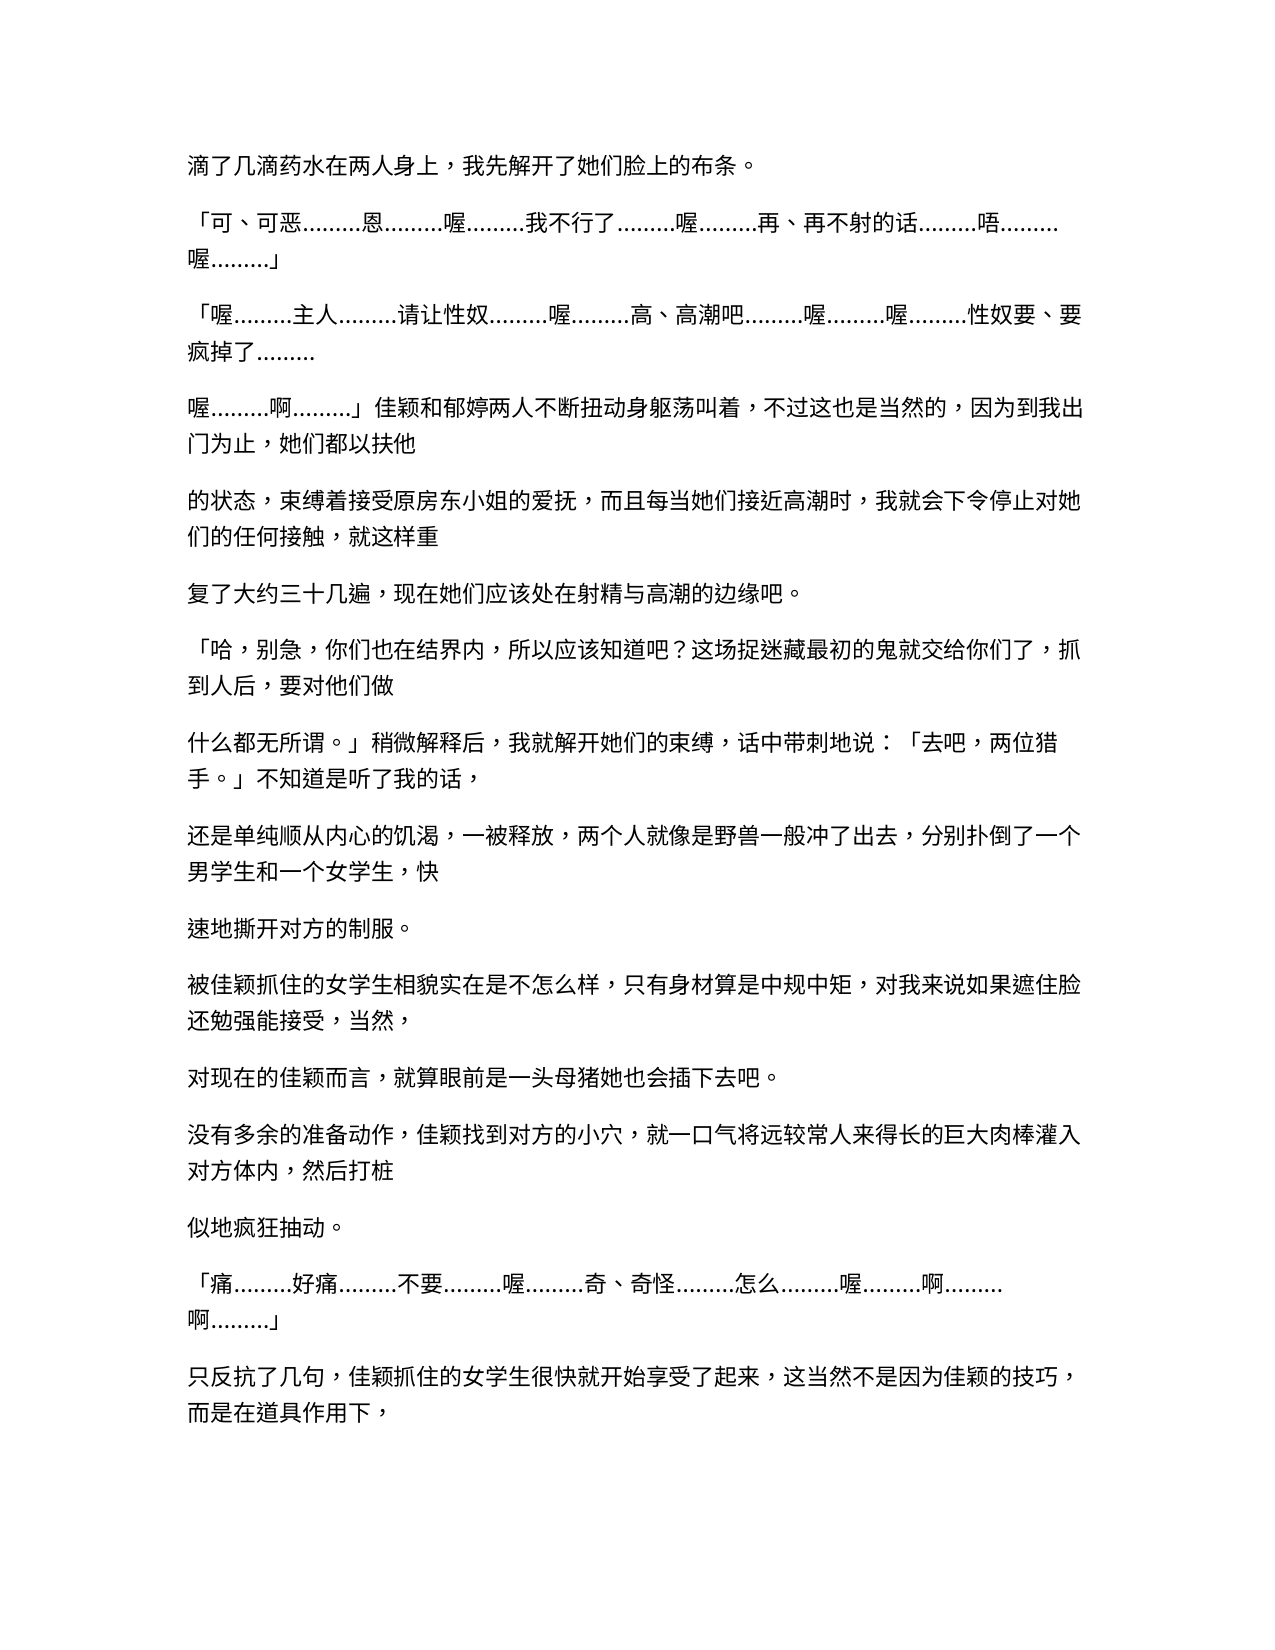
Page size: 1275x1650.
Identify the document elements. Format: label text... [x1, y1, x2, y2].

text 被佳颖抓住的女学生相貌实在是不怎么样，只有身材算是中规中矩，对我来说如果遮住脸还勉强能接受，当然， [187, 969, 1087, 1036]
text 速地撕开对方的制服。 [187, 912, 1087, 944]
text 「哈，别急，你们也在结界内，所以应该知道吧？这场捉迷藏最初的鬼就交给你们了，抓到人后，要对他们做 [187, 634, 1087, 702]
text 只反抗了几句，佳颖抓住的女学生很快就开始享受了起来，这当然不是因为佳颖的技巧，而是在道具作用下， [187, 1361, 1087, 1428]
text 「可、可恶………恩………喔………我不行了………喔………再、再不射的话………唔………喔………」 [187, 207, 1087, 274]
text 滴了几滴药水在两人身上，我先解开了她们脸上的布条。 [187, 150, 1087, 181]
text 的状态，束缚着接受原房东小姐的爱抚，而且每当她们接近高潮时，我就会下令停止对她们的任何接触，就这样重 [187, 485, 1087, 552]
text 对现在的佳颖而言，就算眼前是一头母猪她也会插下去吧。 [187, 1062, 1087, 1093]
text 什么都无所谓。」稍微解释后，我就解开她们的束缚，话中带刺地说：「去吧，两位猎手。」不知道是听了我的话， [187, 727, 1087, 794]
text 似地疯狂抽动。 [187, 1211, 1087, 1243]
text 「喔………主人………请让性奴………喔………高、高潮吧………喔………喔………性奴要、要疯掉了……… [187, 299, 1087, 367]
text 还是单纯顺从内心的饥渴，一被释放，两个人就像是野兽一般冲了出去，分别扑倒了一个男学生和一个女学生，快 [187, 820, 1087, 887]
text 没有多余的准备动作，佳颖找到对方的小穴，就一口气将远较常人来得长的巨大肉棒灌入对方体内，然后打桩 [187, 1119, 1087, 1186]
text 「痛………好痛………不要………喔………奇、奇怪………怎么………喔………啊………啊………」 [187, 1268, 1087, 1335]
text 喔………啊………」佳颖和郁婷两人不断扭动身躯荡叫着，不过这也是当然的，因为到我出门为止，她们都以扶他 [187, 392, 1087, 459]
text 复了大约三十几遍，现在她们应该处在射精与高潮的边缘吧。 [187, 578, 1087, 609]
